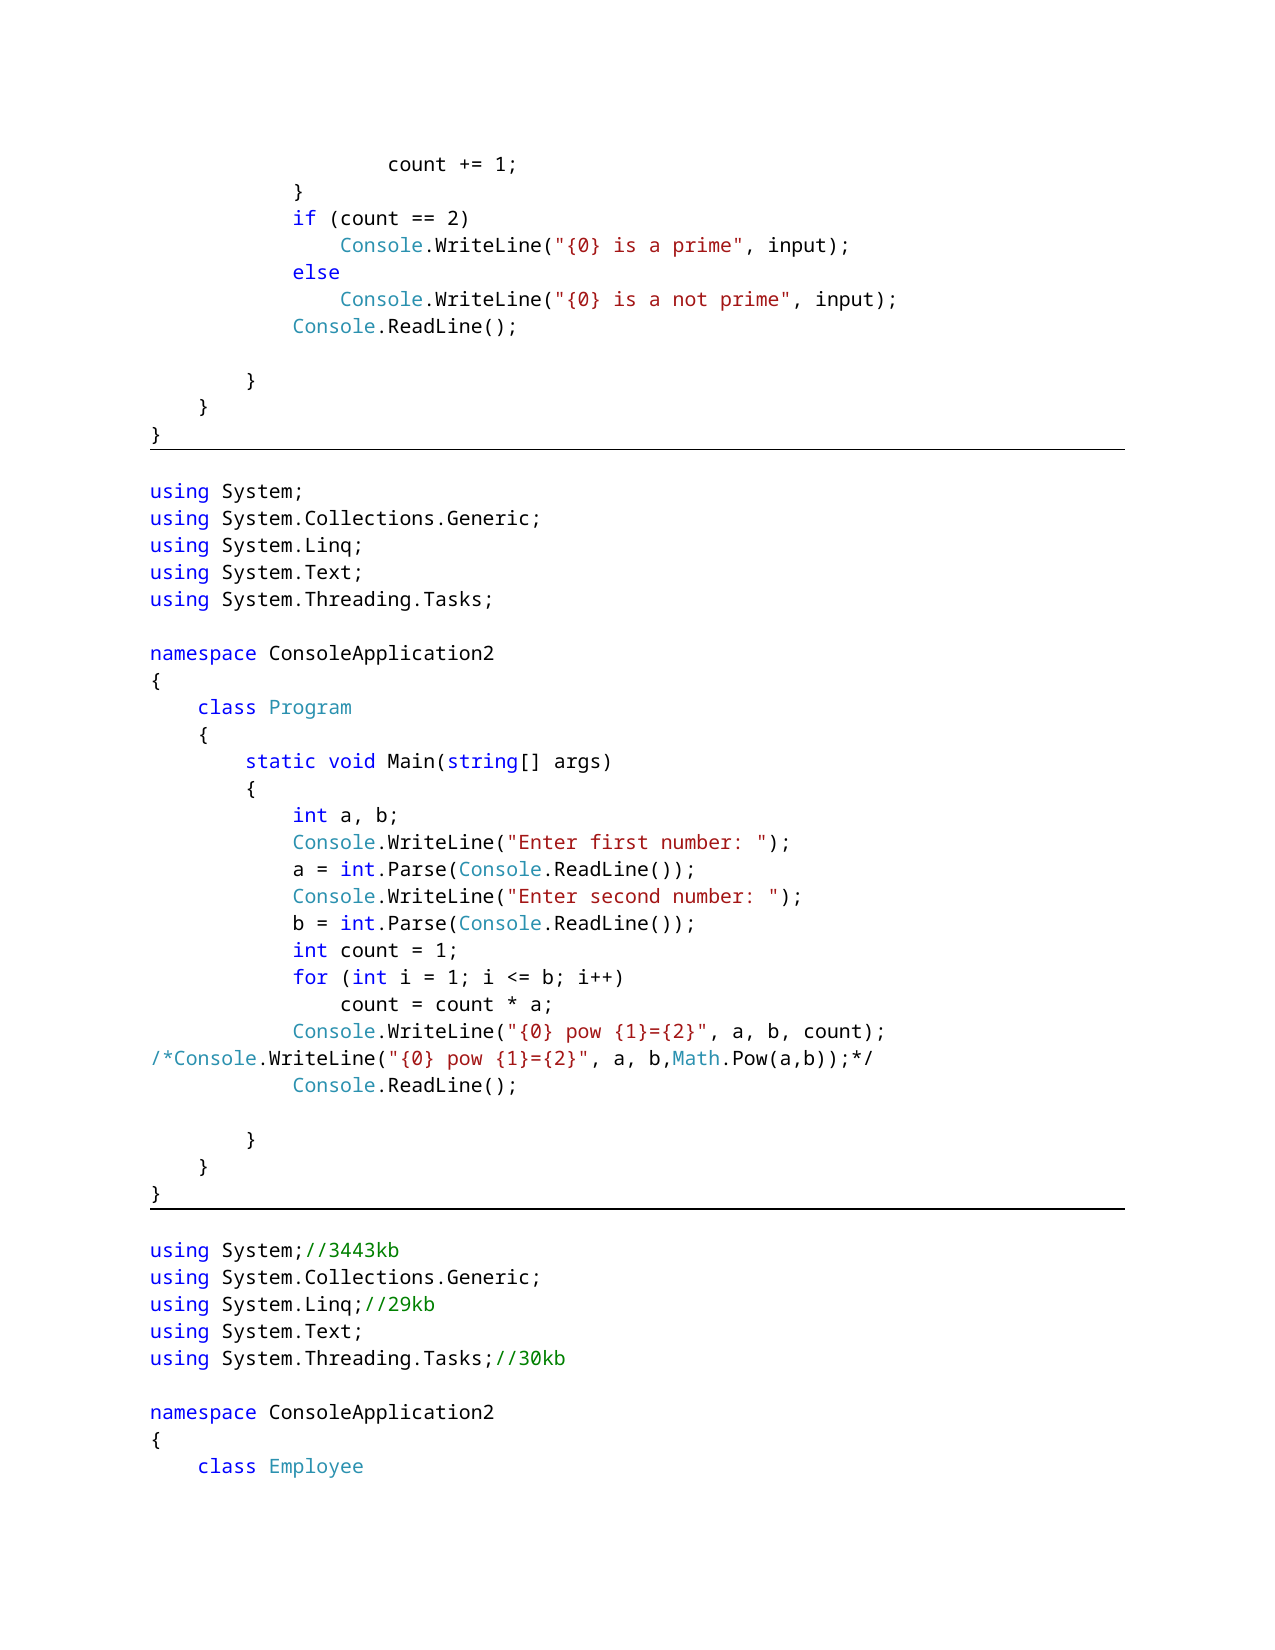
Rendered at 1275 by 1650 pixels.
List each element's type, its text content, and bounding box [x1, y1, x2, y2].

text } [150, 366, 1125, 393]
text } [150, 1125, 1125, 1152]
text using System.Collections.Generic; [150, 1263, 1125, 1290]
text Console.ReadLine(); [150, 1071, 1125, 1098]
text } [150, 1179, 1125, 1208]
text if (count == 2) [150, 204, 1125, 231]
text for (int i = 1; i <= b; i++) [150, 963, 1125, 990]
text count = count * a; [150, 990, 1125, 1017]
text using System.Linq;//29kb [150, 1290, 1125, 1317]
text static void Main(string[] args) [150, 747, 1125, 774]
text using System; [150, 477, 1125, 504]
text } [150, 420, 1125, 449]
text int count = 1; [150, 936, 1125, 963]
text namespace ConsoleApplication2 [150, 639, 1125, 666]
text using System.Threading.Tasks;//30kb [150, 1344, 1125, 1371]
text Console.WriteLine("Enter first number: "); [150, 828, 1125, 855]
text using System.Linq; [150, 531, 1125, 558]
text { [150, 666, 1125, 693]
text Console.WriteLine("Enter second number: "); [150, 882, 1125, 909]
text /*Console.WriteLine("{0} pow {1}={2}", a, b,Math.Pow(a,b));*/ [150, 1044, 1125, 1071]
text class Employee [150, 1452, 1125, 1479]
text count += 1; [150, 150, 1125, 177]
text } [150, 393, 1125, 420]
text } [150, 177, 1125, 204]
text Console.ReadLine(); [150, 312, 1125, 339]
text using System.Text; [150, 558, 1125, 585]
text using System.Collections.Generic; [150, 504, 1125, 531]
text } [150, 1152, 1125, 1179]
text class Program [150, 693, 1125, 720]
text { [150, 720, 1125, 747]
text using System;//3443kb [150, 1236, 1125, 1263]
text Console.WriteLine("{0} pow {1}={2}", a, b, count); [150, 1017, 1125, 1044]
text { [150, 774, 1125, 801]
text b = int.Parse(Console.ReadLine()); [150, 909, 1125, 936]
text { [150, 1425, 1125, 1452]
text a = int.Parse(Console.ReadLine()); [150, 855, 1125, 882]
text Console.WriteLine("{0} is a not prime", input); [150, 285, 1125, 312]
text namespace ConsoleApplication2 [150, 1398, 1125, 1425]
text else [150, 258, 1125, 285]
text using System.Text; [150, 1317, 1125, 1344]
text Console.WriteLine("{0} is a prime", input); [150, 231, 1125, 258]
text int a, b; [150, 801, 1125, 828]
text using System.Threading.Tasks; [150, 585, 1125, 612]
